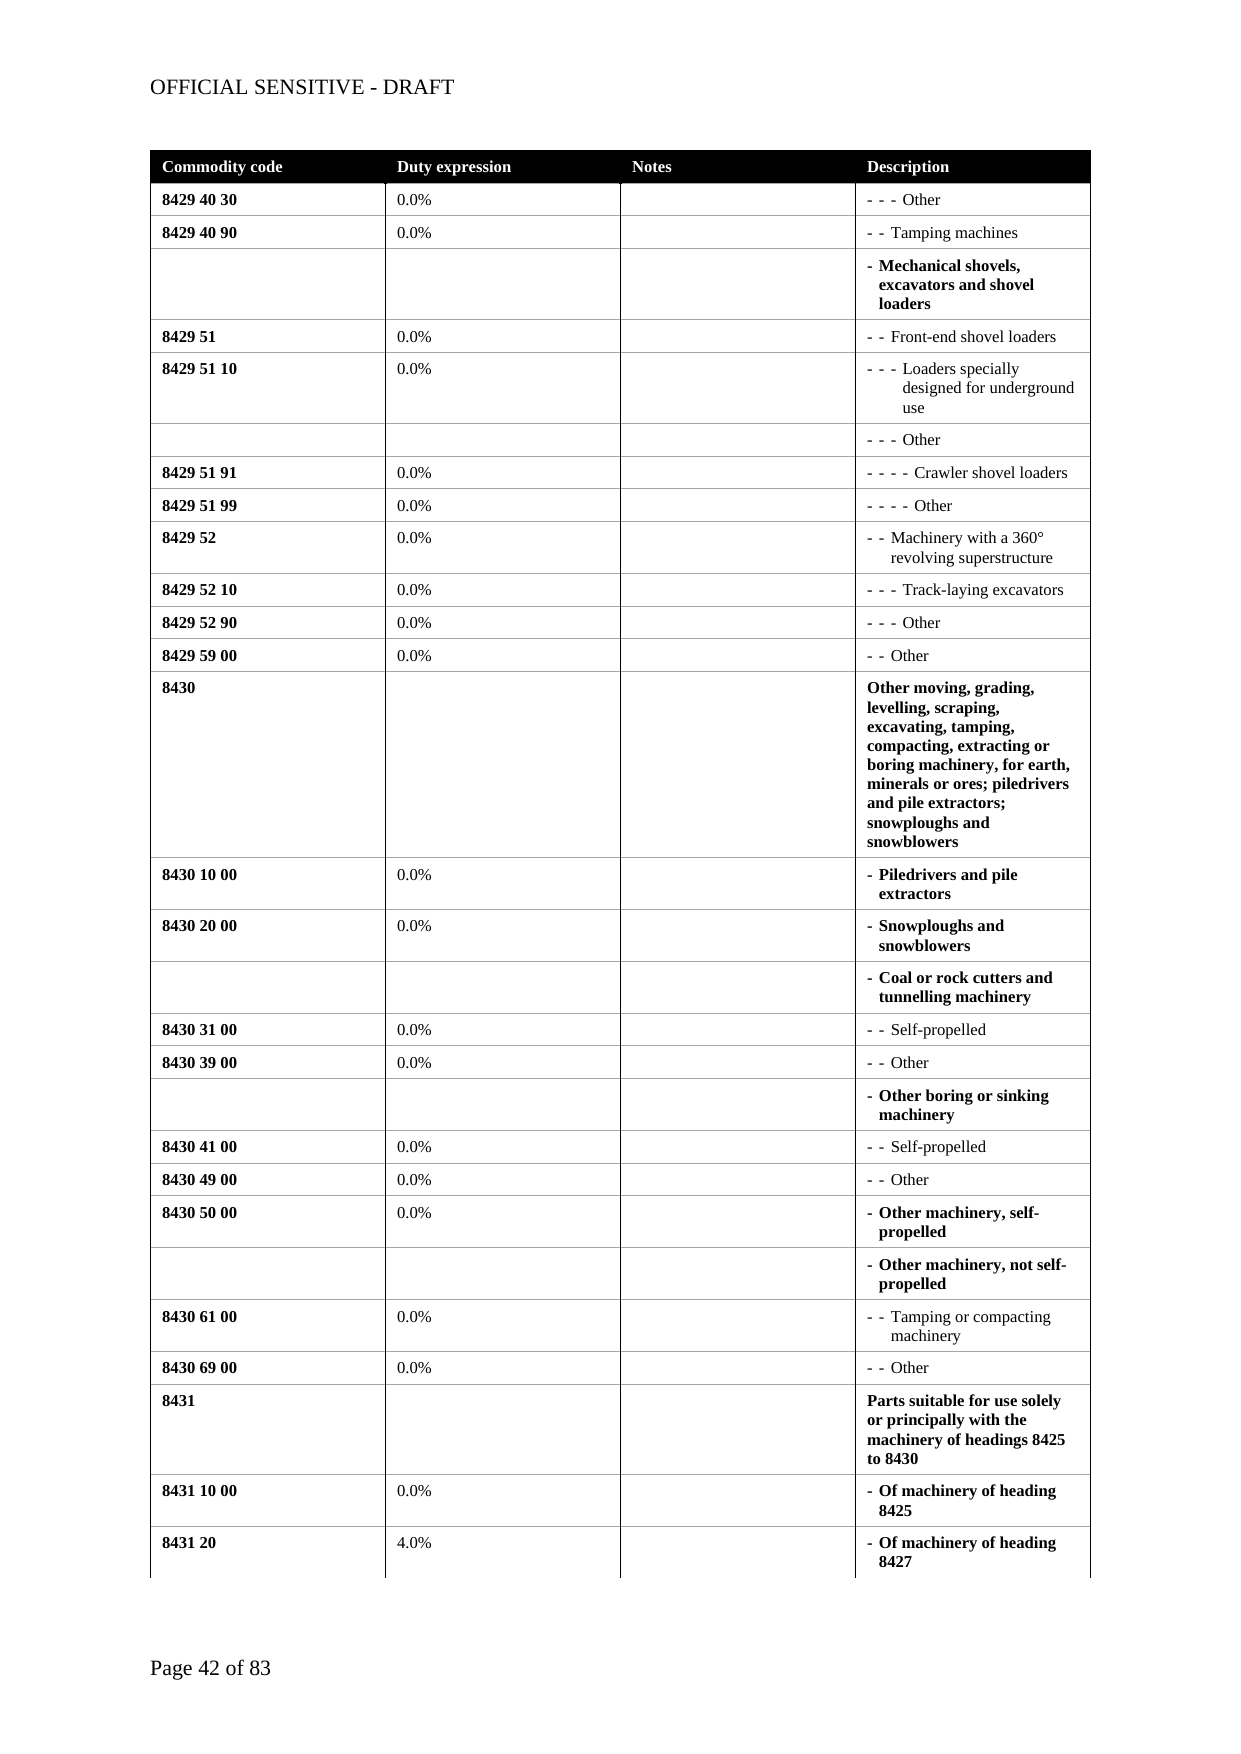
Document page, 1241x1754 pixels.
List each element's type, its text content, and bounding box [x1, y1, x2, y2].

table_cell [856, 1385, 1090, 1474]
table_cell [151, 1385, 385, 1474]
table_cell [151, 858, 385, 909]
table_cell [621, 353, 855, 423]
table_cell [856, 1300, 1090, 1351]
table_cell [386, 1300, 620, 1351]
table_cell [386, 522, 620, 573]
table_header Commodity code [151, 151, 384, 183]
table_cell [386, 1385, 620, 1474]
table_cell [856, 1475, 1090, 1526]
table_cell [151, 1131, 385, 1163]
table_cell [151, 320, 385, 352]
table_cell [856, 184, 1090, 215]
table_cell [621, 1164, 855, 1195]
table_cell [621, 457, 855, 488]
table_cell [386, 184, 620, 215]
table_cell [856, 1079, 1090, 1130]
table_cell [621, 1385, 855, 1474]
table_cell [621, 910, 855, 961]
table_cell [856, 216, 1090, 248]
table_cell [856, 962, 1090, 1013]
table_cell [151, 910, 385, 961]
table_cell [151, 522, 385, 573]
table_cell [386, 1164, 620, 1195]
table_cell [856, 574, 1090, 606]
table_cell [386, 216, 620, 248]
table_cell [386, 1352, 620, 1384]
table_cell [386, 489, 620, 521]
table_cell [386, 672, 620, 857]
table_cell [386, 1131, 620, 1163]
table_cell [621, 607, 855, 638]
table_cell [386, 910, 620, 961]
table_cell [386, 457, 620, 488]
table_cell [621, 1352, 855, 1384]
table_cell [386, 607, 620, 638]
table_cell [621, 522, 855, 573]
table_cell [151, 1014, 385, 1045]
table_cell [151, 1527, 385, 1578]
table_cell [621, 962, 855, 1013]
table_header Duty expression [387, 151, 619, 183]
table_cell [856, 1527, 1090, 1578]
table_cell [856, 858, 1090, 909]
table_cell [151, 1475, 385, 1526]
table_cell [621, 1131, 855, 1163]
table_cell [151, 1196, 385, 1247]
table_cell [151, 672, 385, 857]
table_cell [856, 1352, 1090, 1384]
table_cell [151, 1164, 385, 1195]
table_header Description [856, 151, 1090, 183]
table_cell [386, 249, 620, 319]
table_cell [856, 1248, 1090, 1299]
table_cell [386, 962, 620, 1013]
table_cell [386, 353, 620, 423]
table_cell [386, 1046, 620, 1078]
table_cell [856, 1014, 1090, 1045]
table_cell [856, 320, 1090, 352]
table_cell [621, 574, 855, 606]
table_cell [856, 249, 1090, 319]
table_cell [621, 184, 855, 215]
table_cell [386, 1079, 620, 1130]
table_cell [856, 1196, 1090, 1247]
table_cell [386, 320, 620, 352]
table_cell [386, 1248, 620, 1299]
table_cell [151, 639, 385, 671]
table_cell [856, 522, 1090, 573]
table_header Notes [622, 151, 856, 183]
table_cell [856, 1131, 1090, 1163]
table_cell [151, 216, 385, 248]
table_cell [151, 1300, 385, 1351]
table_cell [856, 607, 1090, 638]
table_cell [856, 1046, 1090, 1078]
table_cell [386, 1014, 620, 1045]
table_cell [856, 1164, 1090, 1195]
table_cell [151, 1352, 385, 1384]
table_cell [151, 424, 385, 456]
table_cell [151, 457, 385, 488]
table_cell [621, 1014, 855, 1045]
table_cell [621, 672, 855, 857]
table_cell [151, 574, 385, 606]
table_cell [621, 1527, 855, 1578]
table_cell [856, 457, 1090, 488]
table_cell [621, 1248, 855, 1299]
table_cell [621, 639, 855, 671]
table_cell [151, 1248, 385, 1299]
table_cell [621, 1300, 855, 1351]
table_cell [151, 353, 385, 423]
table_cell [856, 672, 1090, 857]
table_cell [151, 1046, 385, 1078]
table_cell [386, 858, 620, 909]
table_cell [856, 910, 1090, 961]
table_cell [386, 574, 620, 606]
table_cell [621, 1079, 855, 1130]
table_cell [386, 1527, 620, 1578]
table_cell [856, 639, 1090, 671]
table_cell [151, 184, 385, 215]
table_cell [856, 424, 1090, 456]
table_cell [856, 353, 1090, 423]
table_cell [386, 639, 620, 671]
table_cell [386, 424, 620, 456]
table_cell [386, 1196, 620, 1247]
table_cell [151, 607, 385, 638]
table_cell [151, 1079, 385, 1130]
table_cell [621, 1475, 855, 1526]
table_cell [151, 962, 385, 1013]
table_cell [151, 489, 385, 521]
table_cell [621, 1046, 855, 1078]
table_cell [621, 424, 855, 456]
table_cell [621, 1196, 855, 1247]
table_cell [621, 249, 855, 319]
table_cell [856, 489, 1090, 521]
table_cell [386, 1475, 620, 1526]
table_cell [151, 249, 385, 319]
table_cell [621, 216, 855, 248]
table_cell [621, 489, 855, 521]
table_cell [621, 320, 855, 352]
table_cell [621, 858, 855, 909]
